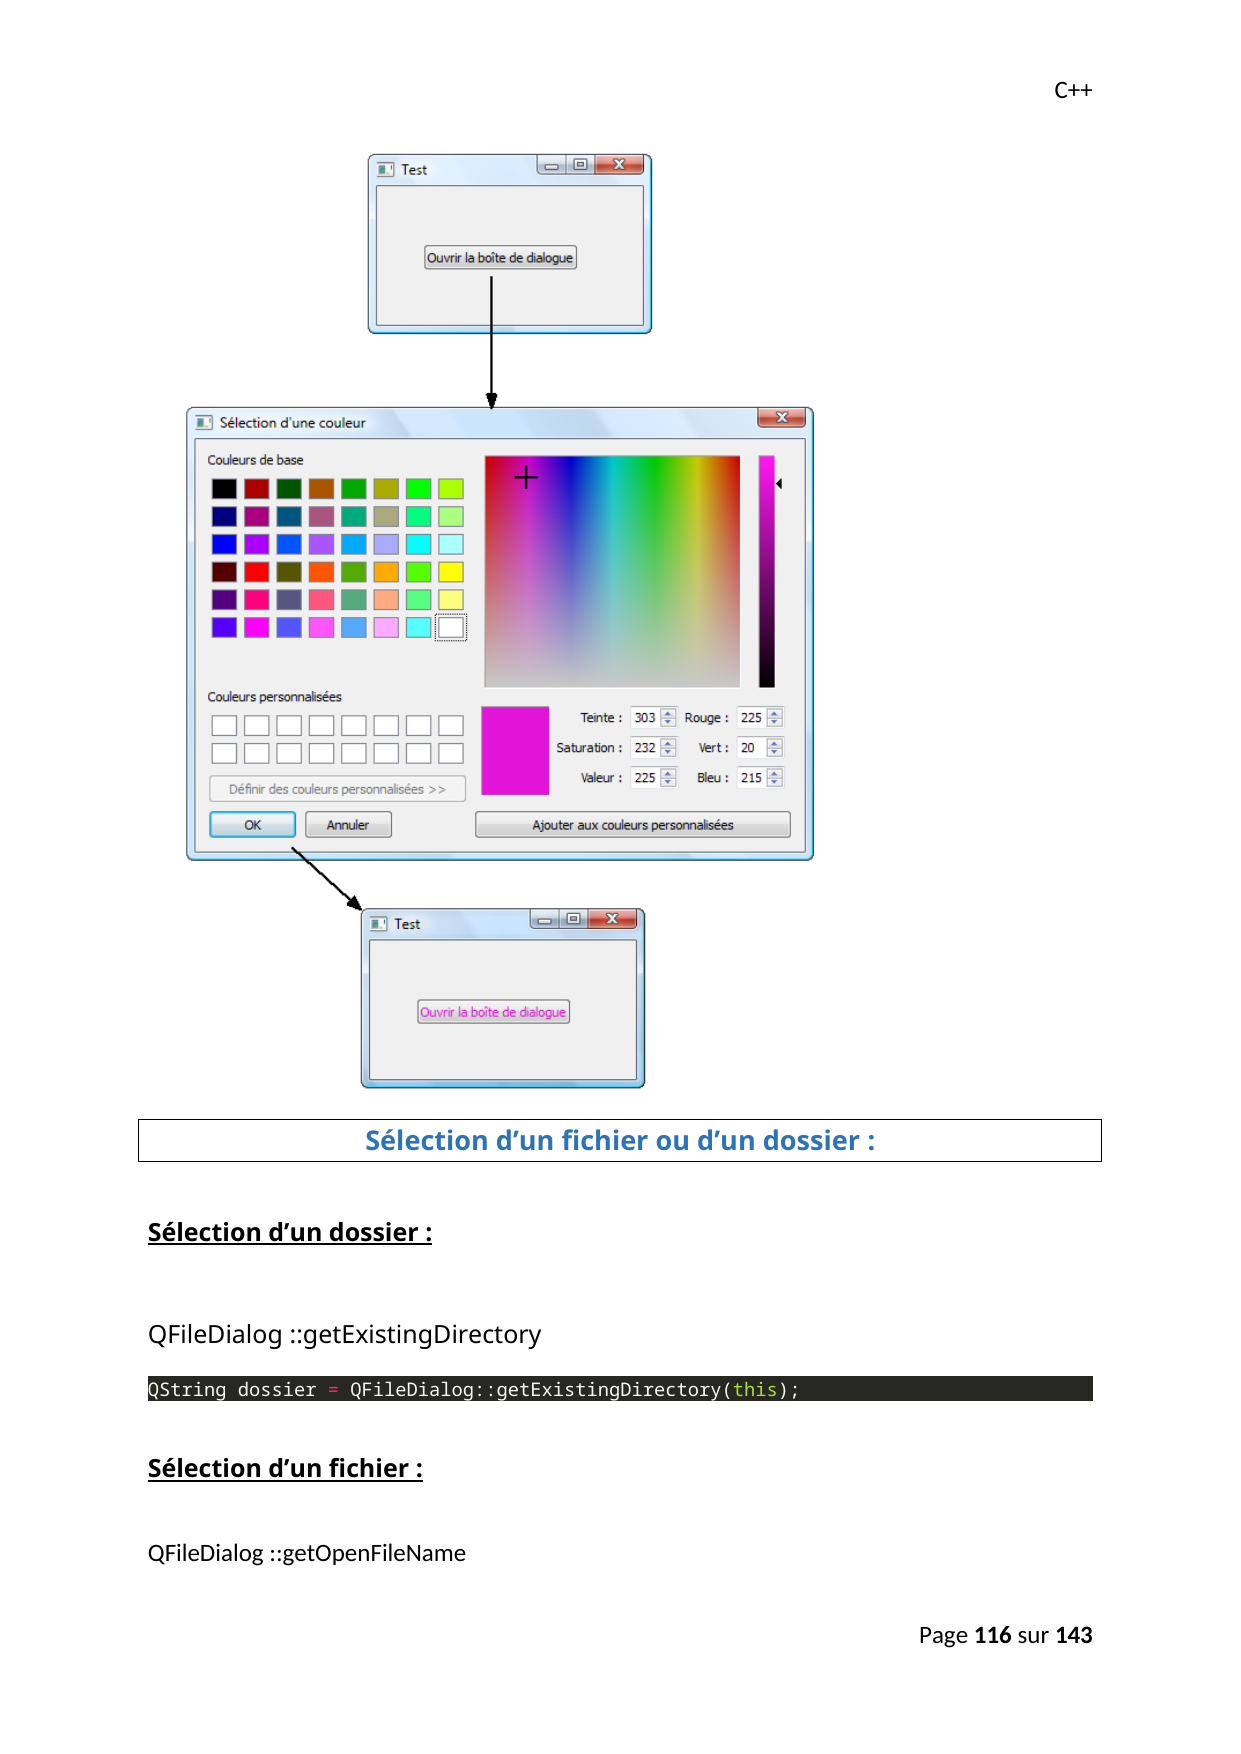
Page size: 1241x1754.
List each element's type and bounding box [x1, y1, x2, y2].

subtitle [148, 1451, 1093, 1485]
picture [147, 147, 858, 1100]
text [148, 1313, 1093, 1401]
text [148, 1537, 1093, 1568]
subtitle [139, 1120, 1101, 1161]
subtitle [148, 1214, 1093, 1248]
